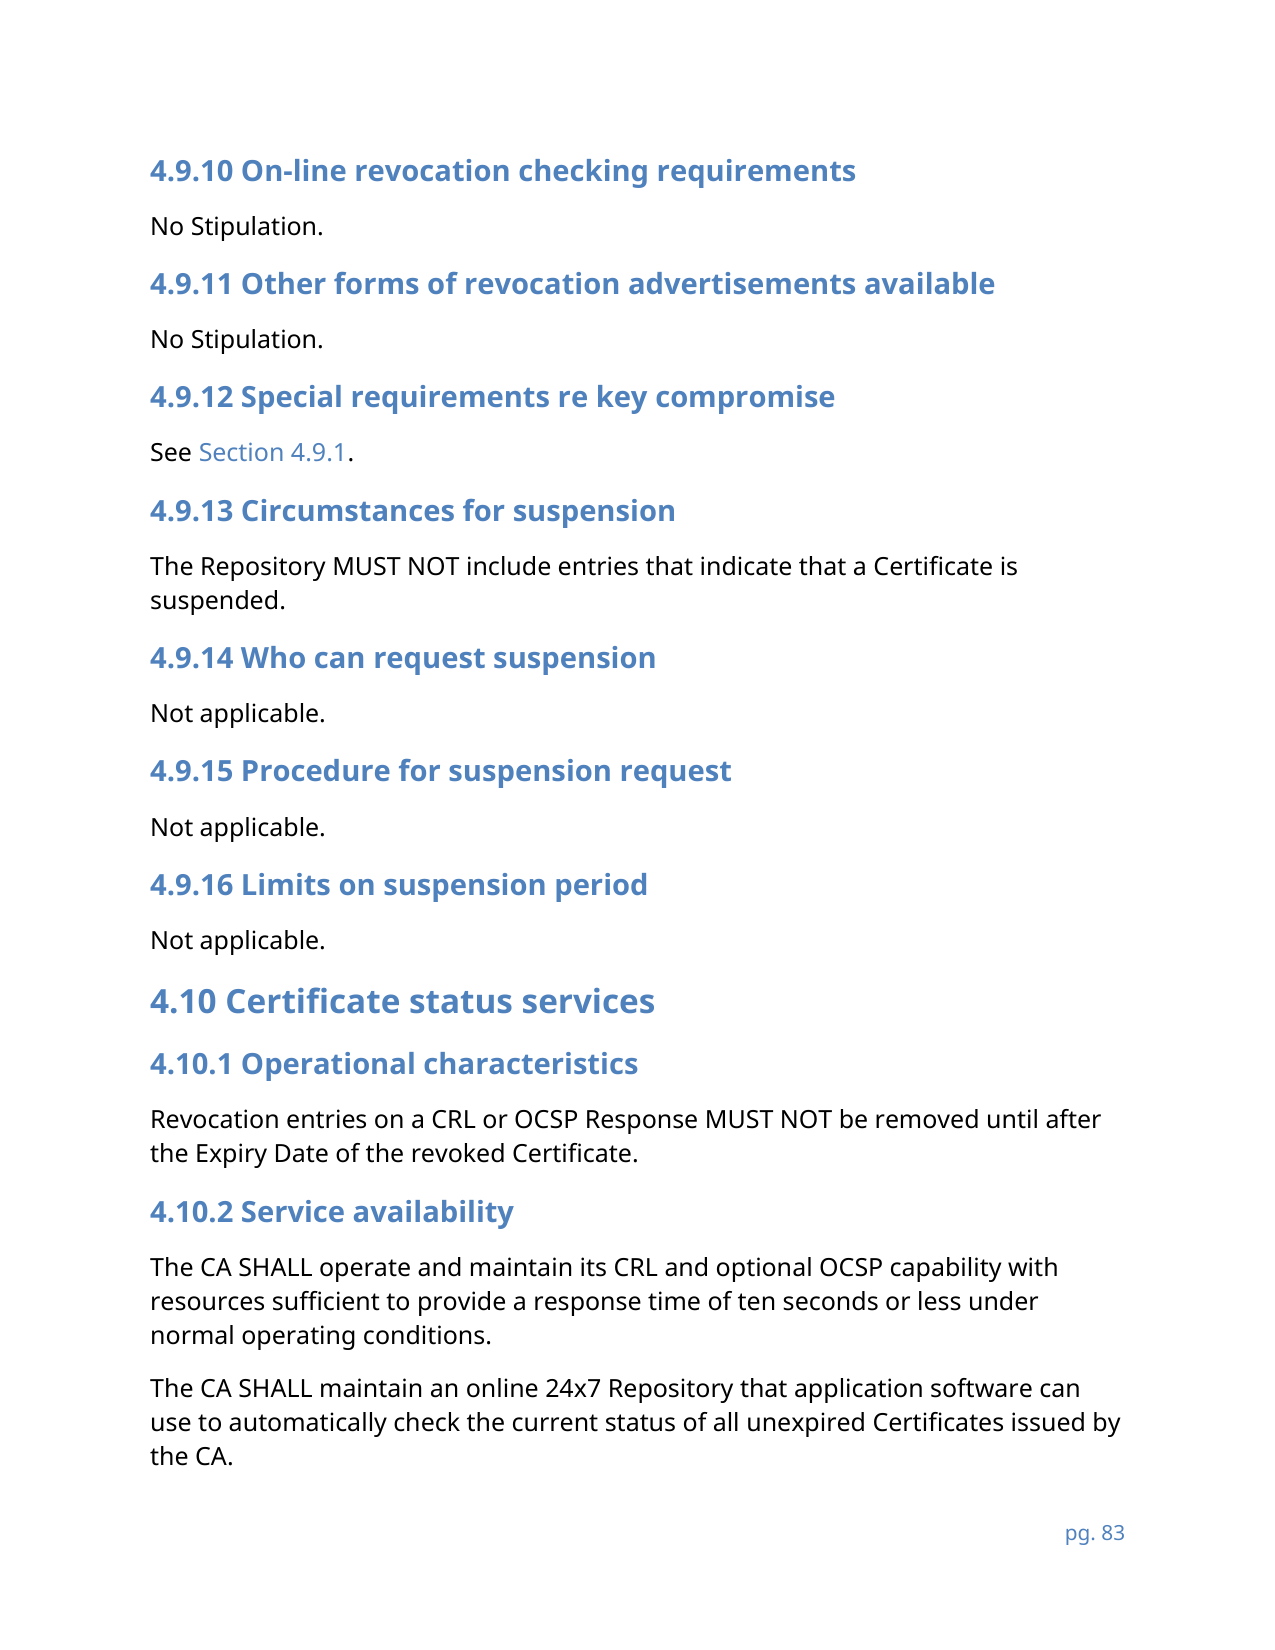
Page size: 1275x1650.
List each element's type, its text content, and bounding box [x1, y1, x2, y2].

text Not applicable. [150, 922, 1125, 957]
text The Repository MUST NOT include entries that indicate that a Certificate is suspended. [150, 548, 1125, 617]
text Not applicable. [150, 696, 1125, 730]
subtitle 4.9.15 Procedure for suspension request [150, 751, 1125, 790]
subtitle 4.9.16 Limits on suspension period [150, 864, 1125, 904]
text See Section 4.9.1. [150, 435, 1125, 469]
subtitle 4.10.1 Operational characteristics [150, 1044, 1125, 1083]
subtitle 4.10.2 Service availability [150, 1191, 1125, 1231]
text The CA SHALL maintain an online 24x7 Repository that application software can use to automatically check the current status of all unexpired Certificates issued by the CA. [150, 1370, 1125, 1473]
subtitle 4.9.11 Other forms of revocation advertisements available [150, 263, 1125, 303]
text Revocation entries on a CRL or OCSP Response MUST NOT be removed until after the Expiry Date of the revoked Certificate. [150, 1102, 1125, 1170]
text Not applicable. [150, 809, 1125, 843]
subtitle 4.10 Certificate status services [150, 977, 1125, 1023]
subtitle 4.9.14 Who can request suspension [150, 637, 1125, 677]
text No Stipulation. [150, 208, 1125, 242]
subtitle 4.9.13 Circumstances for suspension [150, 490, 1125, 530]
text No Stipulation. [150, 322, 1125, 356]
subtitle 4.9.12 Special requirements re key compromise [150, 377, 1125, 416]
subtitle 4.9.10 On-line revocation checking requirements [150, 150, 1125, 190]
text The CA SHALL operate and maintain its CRL and optional OCSP capability with resources sufficient to provide a response time of ten seconds or less under normal operating conditions. [150, 1249, 1125, 1352]
